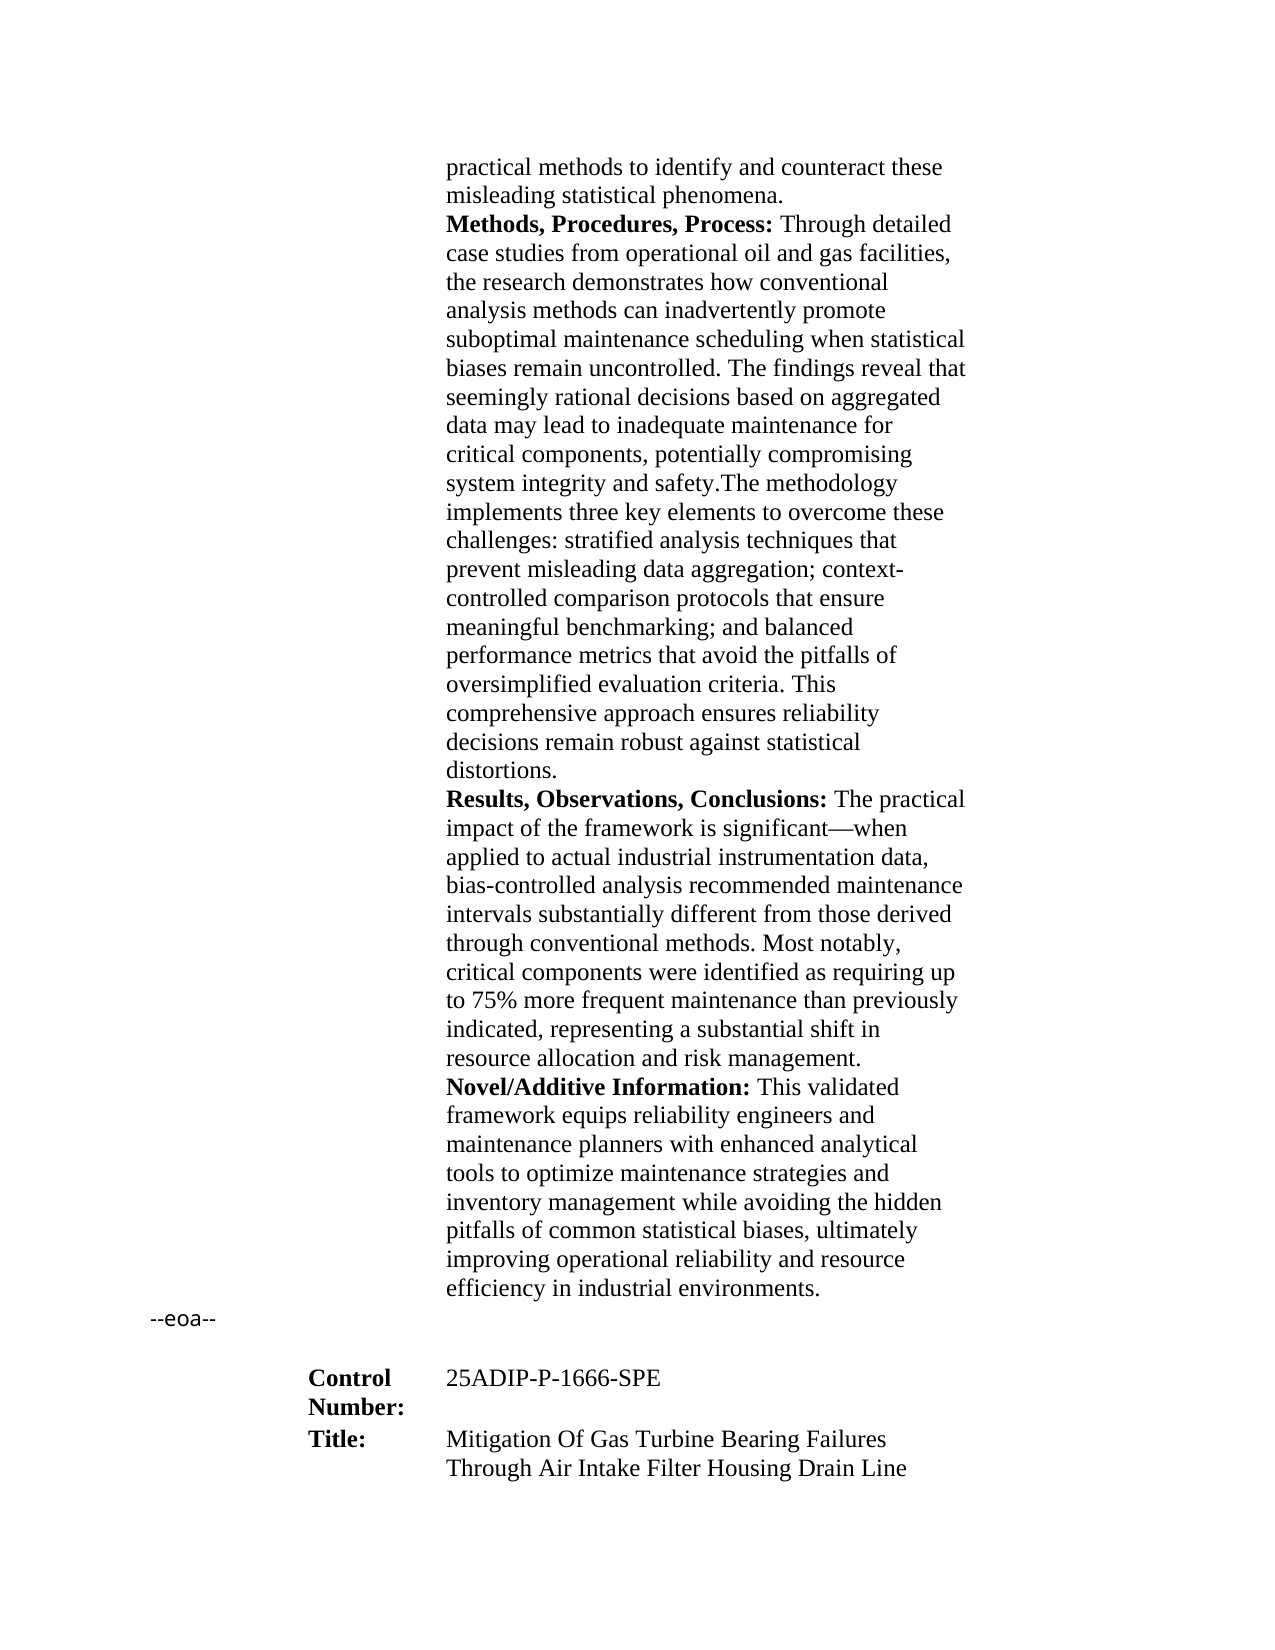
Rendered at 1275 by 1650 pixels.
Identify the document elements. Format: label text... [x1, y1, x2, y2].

table_header [150, 150, 1125, 1303]
text --eoa-- [150, 1303, 1125, 1333]
table_header [150, 1362, 1125, 1483]
